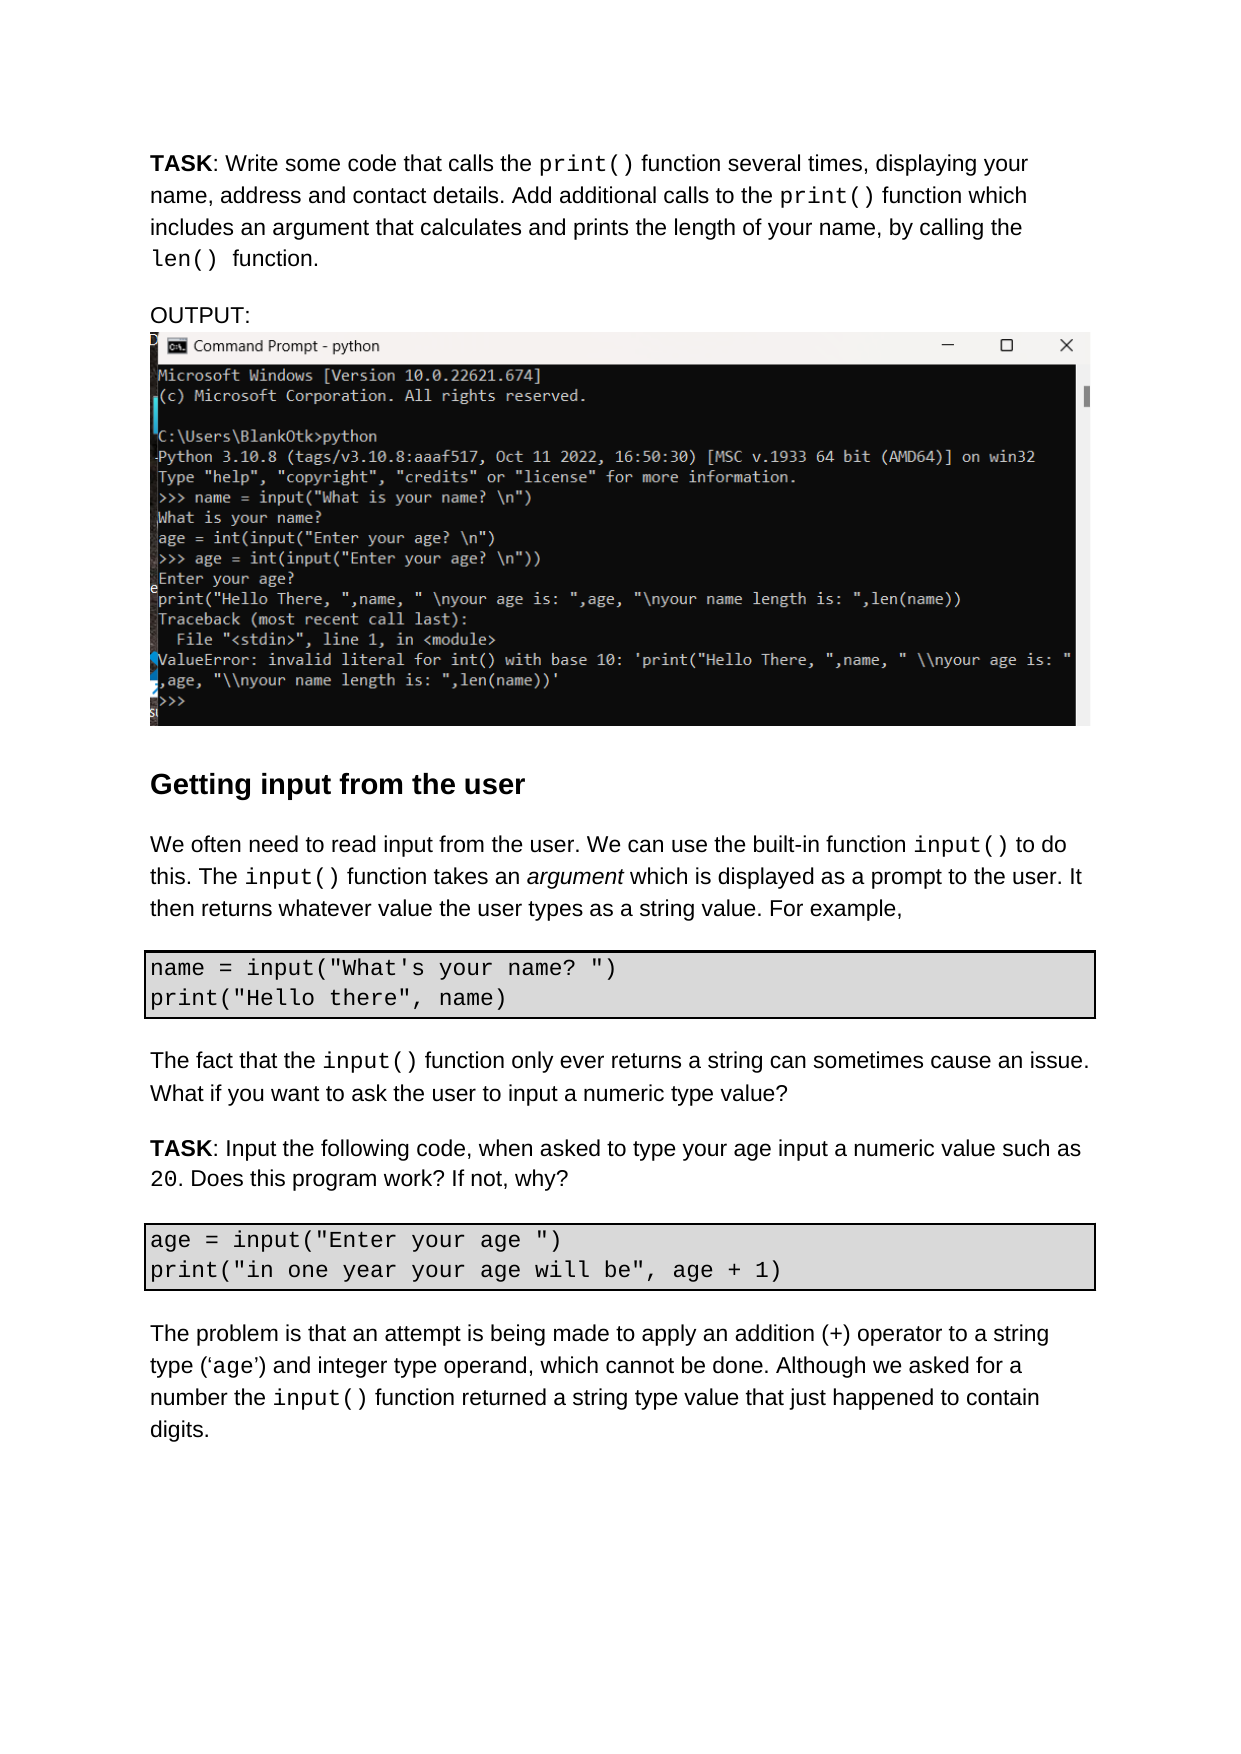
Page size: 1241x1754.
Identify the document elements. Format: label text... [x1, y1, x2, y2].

text TASK: Write some code that calls the print() function several times, displaying your name, address and contact details. Add additional calls to the print() function which includes an argument that calculates and prints the length of your name, by calling the len() function. [150, 150, 1090, 273]
subtitle Getting input from the user [150, 767, 1090, 801]
text print("in one year your age will be", age + 1) [146, 1252, 1094, 1289]
text OUTPUT: [150, 302, 1090, 332]
text age = input("Enter your age ") [146, 1225, 1094, 1252]
text print("Hello there", name) [146, 980, 1094, 1017]
text The fact that the input() function only ever returns a string can sometimes cause an issue. What if you want to ask the user to input a numeric type value? [150, 1047, 1090, 1106]
text We often need to read input from the user. We can use the built-in function input() to do this. The input() function takes an argument which is displayed as a prompt to the user. It then returns whatever value the user types as a string value. For example, [150, 831, 1090, 922]
text name = input("What's your name? ") [146, 953, 1094, 980]
picture [150, 332, 1091, 726]
text The problem is that an attempt is being made to apply an addition (+) operator to a string type (‘age’) and integer type operand, which cannot be done. Although we asked for a number the input() function returned a string type value that just happened to contain digits. [150, 1320, 1090, 1443]
text TASK: Input the following code, when asked to type your age input a numeric value such as 20. Does this program work? If not, why? [150, 1135, 1090, 1193]
